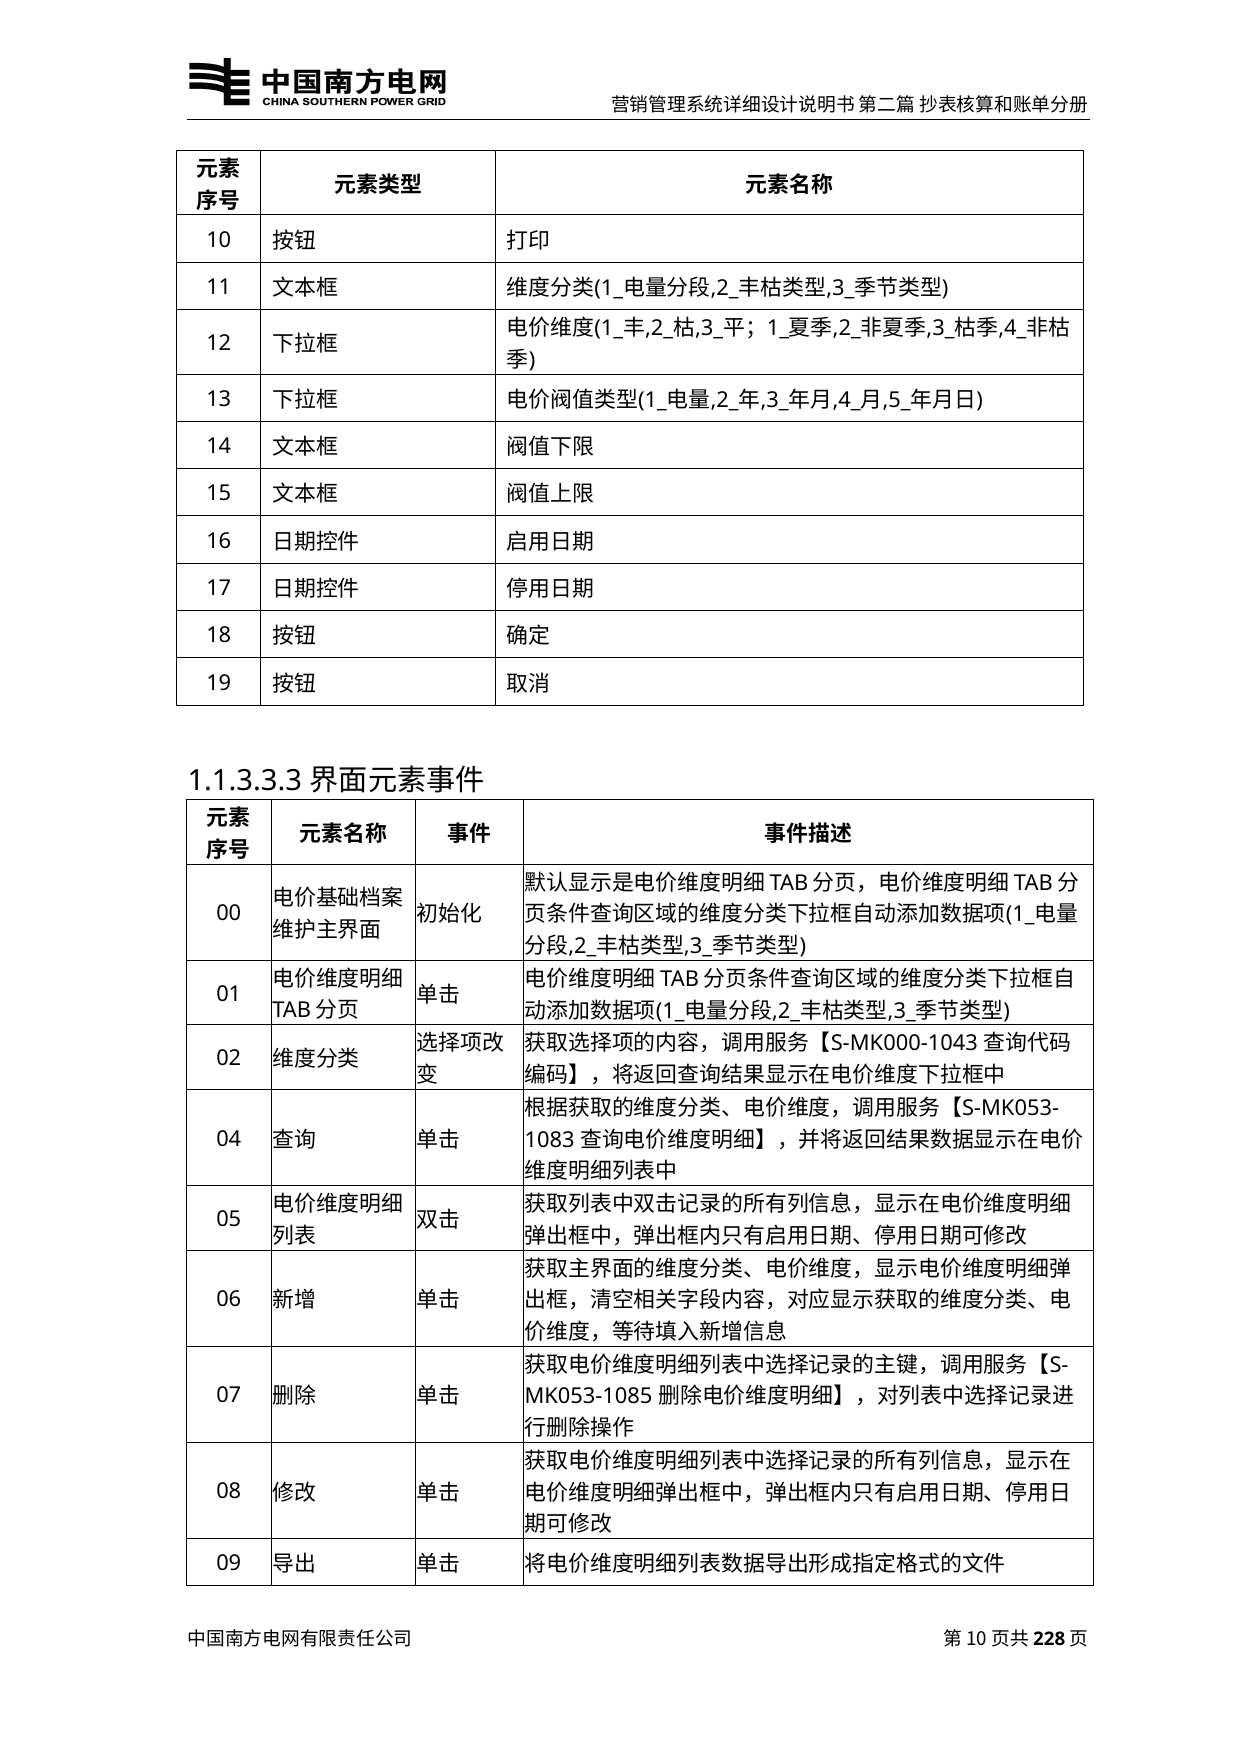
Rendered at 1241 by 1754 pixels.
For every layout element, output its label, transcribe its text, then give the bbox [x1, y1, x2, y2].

table_header 事件描述 [524, 800, 1093, 863]
table_cell 单击 [416, 961, 523, 1024]
table_cell 单击 [416, 1090, 523, 1185]
table_cell 获取主界面的维度分类、电价维度，显示电价维度明细弹出框，清空相关字段内容，对应显示获取的维度分类、电价维度，等待填入新增信息 [524, 1251, 1093, 1346]
table_cell 修改 [272, 1443, 415, 1538]
table_cell 下拉框 [261, 310, 495, 373]
table_cell 导出 [272, 1539, 415, 1585]
table_cell 电价基础档案维护主界面 [272, 865, 415, 960]
table_cell 电价阀值类型(1_电量,2_年,3_年月,4_月,5_年月日) [496, 375, 1083, 421]
table_cell 05 [187, 1186, 271, 1249]
table_cell 获取电价维度明细列表中选择记录的主键，调用服务【S-MK053-1085 删除电价维度明细】，对列表中选择记录进行删除操作 [524, 1347, 1093, 1442]
table_cell 将电价维度明细列表数据导出形成指定格式的文件 [524, 1539, 1093, 1585]
table_cell 查询 [272, 1090, 415, 1185]
table_header 元素 序号 [187, 800, 271, 863]
table_cell 电价维度明细列表 [272, 1186, 415, 1249]
table_cell 08 [187, 1443, 271, 1538]
table_cell 日期控件 [261, 564, 495, 610]
table_cell 获取选择项的内容，调用服务【S-MK000-1043 查询代码编码】，将返回查询结果显示在电价维度下拉框中 [524, 1025, 1093, 1089]
table_cell 按钮 [261, 215, 495, 262]
table_cell 18 [177, 611, 260, 657]
table_cell 下拉框 [261, 375, 495, 421]
table_cell 选择项改变 [416, 1025, 523, 1089]
table_cell 维度分类(1_电量分段,2_丰枯类型,3_季节类型) [496, 263, 1083, 309]
table_cell 电价维度明细TAB分页条件查询区域的维度分类下拉框自动添加数据项(1_电量分段,2_丰枯类型,3_季节类型) [524, 961, 1093, 1024]
table_cell 默认显示是电价维度明细TAB分页，电价维度明细TAB分页条件查询区域的维度分类下拉框自动添加数据项(1_电量分段,2_丰枯类型,3_季节类型) [524, 865, 1093, 960]
table_cell 00 [187, 865, 271, 960]
table_header 元素名称 [272, 800, 415, 863]
table_cell 电价维度明细TAB分页 [272, 961, 415, 1024]
table_cell 电价维度(1_丰,2_枯,3_平；1_夏季,2_非夏季,3_枯季,4_非枯季) [496, 310, 1083, 373]
table_cell 10 [177, 215, 260, 262]
table_header 元素 序号 [177, 151, 260, 214]
picture [187, 58, 474, 112]
table_cell 双击 [416, 1186, 523, 1249]
table_cell 单击 [416, 1539, 523, 1585]
table_cell 按钮 [261, 611, 495, 657]
table_cell 11 [177, 263, 260, 309]
table_cell 09 [187, 1539, 271, 1585]
table_cell 获取电价维度明细列表中选择记录的所有列信息，显示在电价维度明细弹出框中，弹出框内只有启用日期、停用日期可修改 [524, 1443, 1093, 1538]
table_cell 文本框 [261, 469, 495, 515]
table_cell 15 [177, 469, 260, 515]
table_cell 06 [187, 1251, 271, 1346]
table_cell 13 [177, 375, 260, 421]
table_cell 12 [177, 310, 260, 373]
table_header 元素名称 [496, 151, 1083, 214]
table_cell 单击 [416, 1443, 523, 1538]
table_cell 04 [187, 1090, 271, 1185]
table_cell 删除 [272, 1347, 415, 1442]
table_cell 取消 [496, 658, 1083, 704]
table_cell 07 [187, 1347, 271, 1442]
table_cell 初始化 [416, 865, 523, 960]
table_header 事件 [416, 800, 523, 863]
table_cell 停用日期 [496, 564, 1083, 610]
table_cell 文本框 [261, 263, 495, 309]
table_cell 确定 [496, 611, 1083, 657]
table_cell 打印 [496, 215, 1083, 262]
table_cell 16 [177, 516, 260, 563]
table_cell 维度分类 [272, 1025, 415, 1089]
table_cell 02 [187, 1025, 271, 1089]
table_cell 单击 [416, 1347, 523, 1442]
subtitle 界面元素事件 [187, 757, 1090, 799]
table_cell 19 [177, 658, 260, 704]
table_cell 新增 [272, 1251, 415, 1346]
table_cell 获取列表中双击记录的所有列信息，显示在电价维度明细弹出框中，弹出框内只有启用日期、停用日期可修改 [524, 1186, 1093, 1249]
table_cell 根据获取的维度分类、电价维度，调用服务【S-MK053-1083 查询电价维度明细】，并将返回结果数据显示在电价维度明细列表中 [524, 1090, 1093, 1185]
table_cell 启用日期 [496, 516, 1083, 563]
table_cell 17 [177, 564, 260, 610]
table_cell 日期控件 [261, 516, 495, 563]
table_cell 14 [177, 422, 260, 468]
table_cell 阀值上限 [496, 469, 1083, 515]
table_cell 文本框 [261, 422, 495, 468]
table_cell 单击 [416, 1251, 523, 1346]
table_cell 阀值下限 [496, 422, 1083, 468]
table_cell 按钮 [261, 658, 495, 704]
table_header 元素类型 [261, 151, 495, 214]
table_cell 01 [187, 961, 271, 1024]
